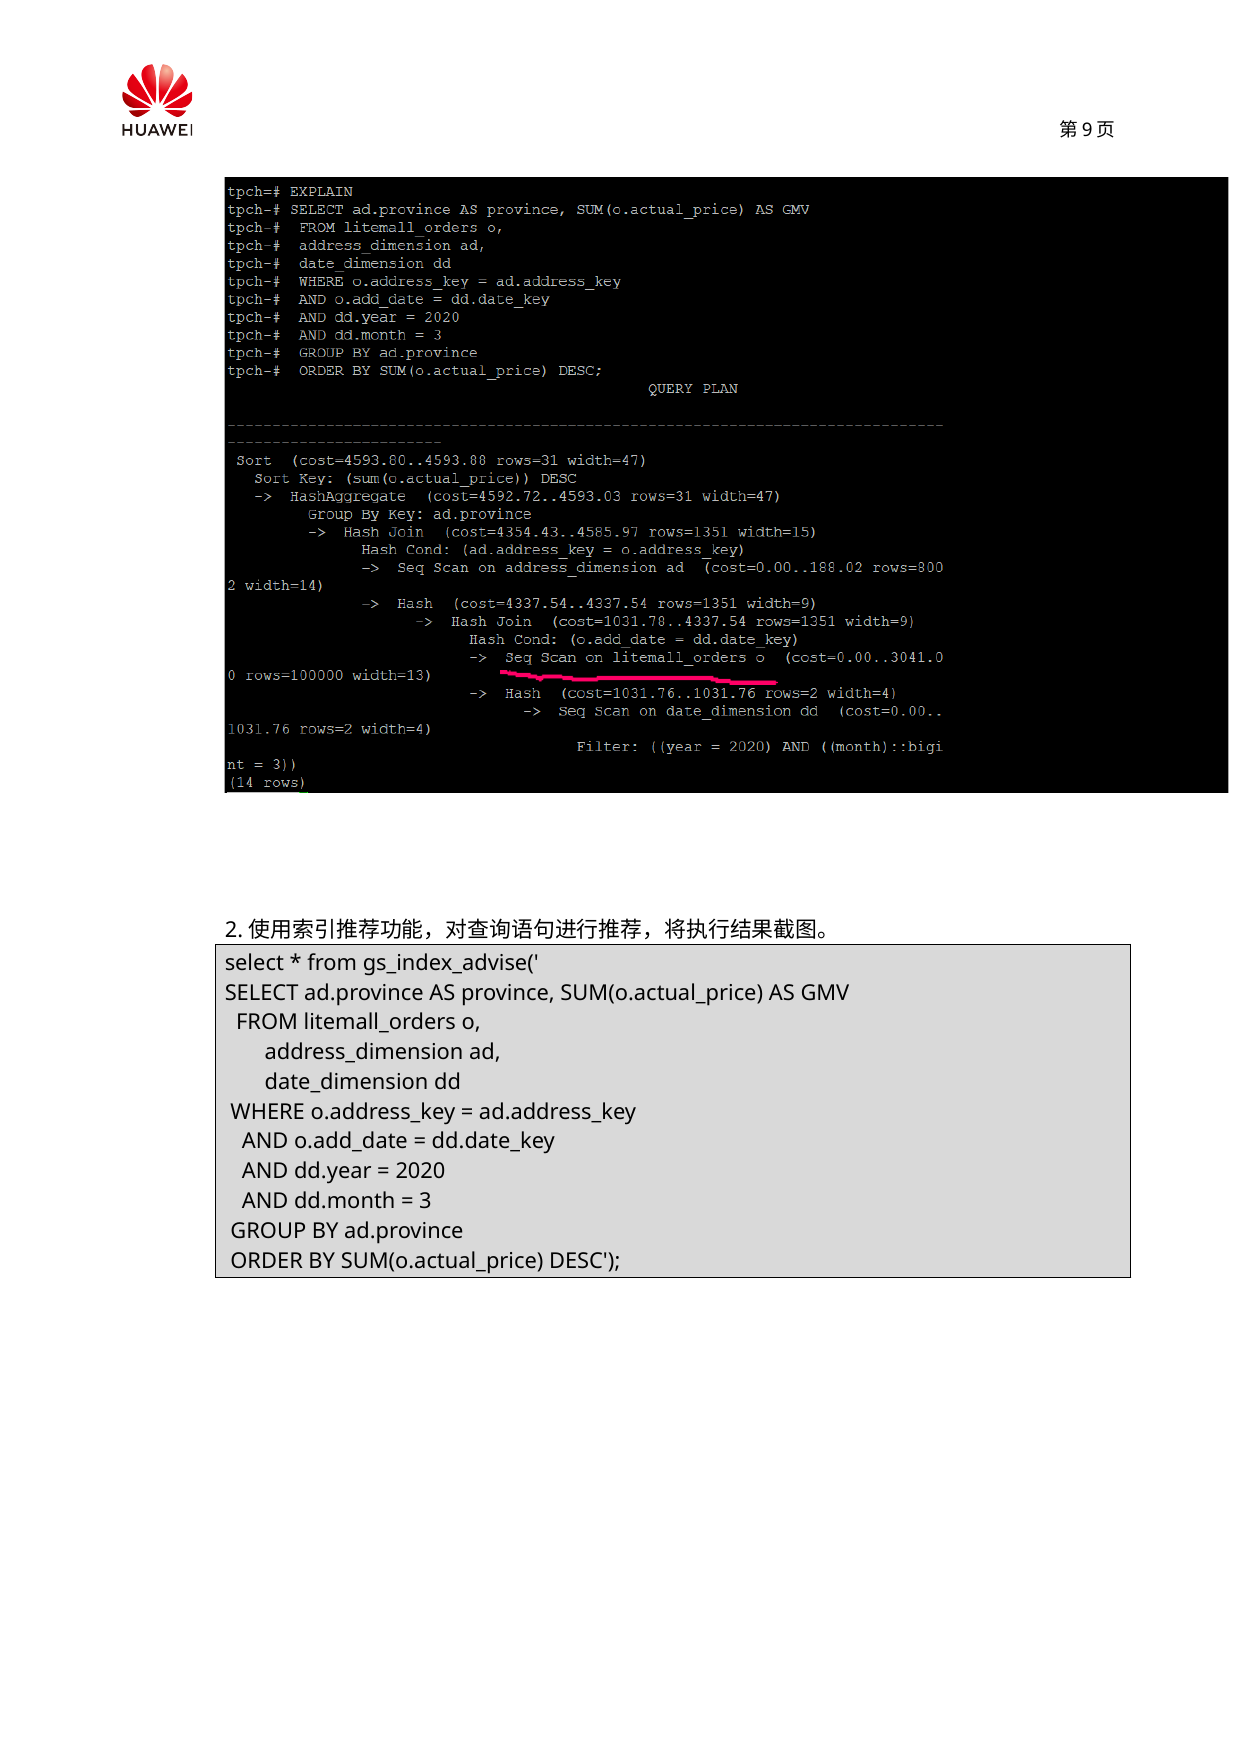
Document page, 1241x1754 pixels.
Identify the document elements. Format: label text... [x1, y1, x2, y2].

text address_dimension ad, [216, 1033, 1130, 1063]
picture [122, 64, 193, 136]
text AND o.add_date = dd.date_key [216, 1122, 1130, 1152]
text WHERE o.address_key = ad.address_key [216, 1093, 1130, 1122]
text GROUP BY ad.province [216, 1212, 1130, 1242]
text select * from gs_index_advise(' [216, 945, 1130, 973]
text AND dd.year = 2020 [216, 1152, 1130, 1182]
text date_dimension dd [216, 1063, 1130, 1093]
text 2. 使用索引推荐功能，对查询语句进行推荐，将执行结果截图。 [224, 912, 1122, 944]
text SELECT ad.province AS province, SUM(o.actual_price) AS GMV [216, 973, 1130, 1003]
text AND dd.month = 3 [216, 1182, 1130, 1212]
picture [224, 177, 1229, 793]
text FROM litemall_orders o, [216, 1003, 1130, 1033]
text ORDER BY SUM(o.actual_price) DESC'); [216, 1242, 1130, 1277]
